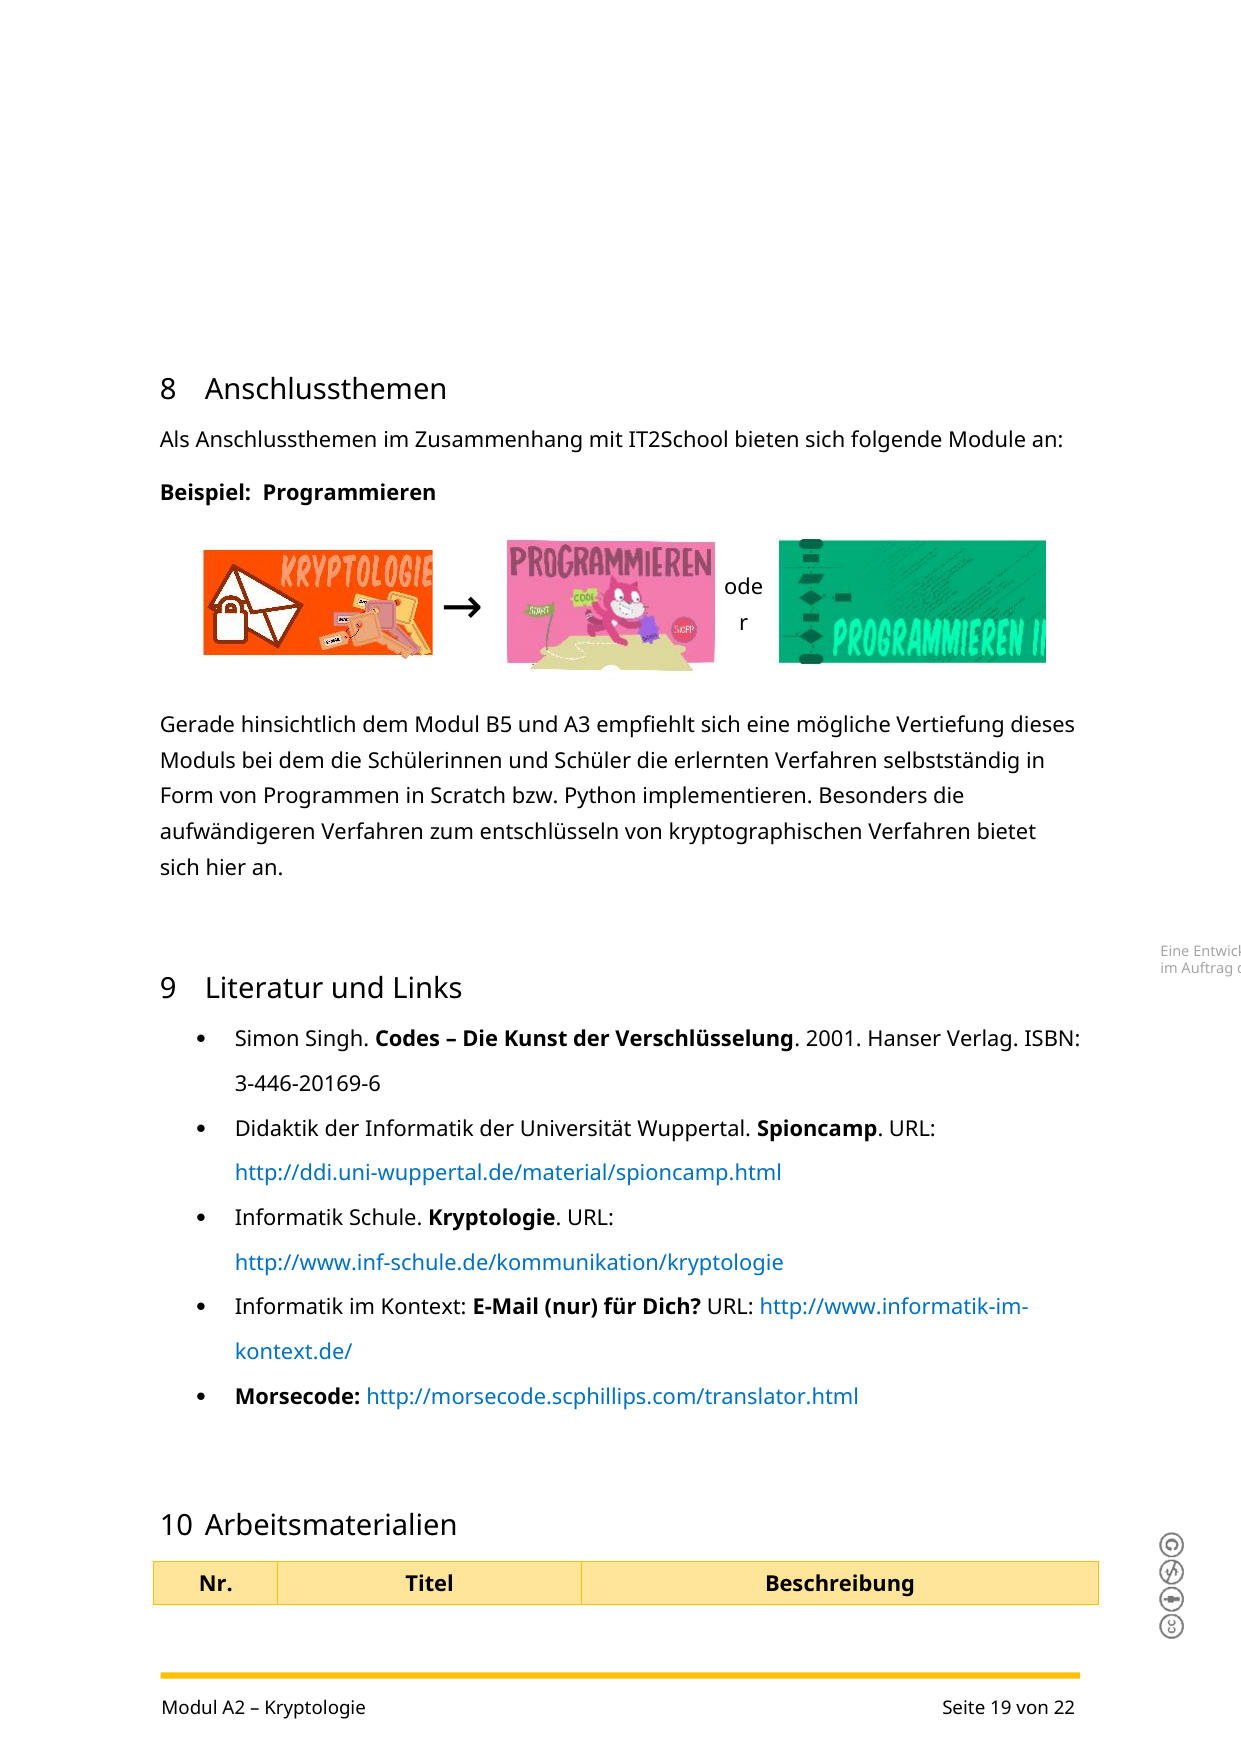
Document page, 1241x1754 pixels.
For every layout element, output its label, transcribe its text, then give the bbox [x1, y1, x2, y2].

list Didaktik der Informatik der Universität Wuppertal. Spioncamp. URL: http://ddi.uni-wuppertal.de/material/spioncamp.html [197, 1113, 1081, 1187]
list Simon Singh. Codes – Die Kunst der Verschlüsselung. 2001. Hanser Verlag. ISBN: 3-446-20169-6 [197, 1023, 1081, 1098]
text Beispiel: Programmieren [159, 477, 1081, 507]
list Informatik Schule. Kryptologie. URL: http://www.inf-schule.de/kommunikation/kryptologie [197, 1202, 1081, 1276]
list Morsecode: http://morsecode.scphillips.com/translator.html [197, 1381, 1081, 1411]
table_header Nr. [154, 1562, 277, 1604]
table_header [194, 529, 433, 684]
text Gerade hinsichtlich dem Modul B5 und A3 empfiehlt sich eine mögliche Vertiefung dieses Moduls bei dem die Schülerinnen und Schüler die erlernten Verfahren selbstständig in Form von Programmen in Scratch bzw. Python implementieren. Besonders die aufwändigeren Verfahren zum entschlüsseln von kryptographischen Verfahren bietet sich hier an. [159, 709, 1081, 882]
subtitle Anschlussthemen [159, 368, 1081, 408]
picture [497, 535, 717, 674]
list Informatik im Kontext: E-Mail (nur) für Dich? URL: http://www.informatik-im-kontext.de/ [197, 1291, 1081, 1366]
table_header Titel [278, 1562, 581, 1604]
subtitle Arbeitsmaterialien [159, 1504, 1081, 1544]
picture [775, 536, 1046, 672]
table_header oder [717, 529, 770, 684]
table_header → [433, 529, 492, 684]
picture [200, 546, 433, 663]
subtitle Literatur und Links [159, 967, 1081, 1007]
table_header [770, 529, 1046, 684]
text Als Anschlussthemen im Zusammenhang mit IT2School bieten sich folgende Module an: [159, 424, 1081, 454]
table_header [492, 529, 717, 684]
table_header Beschreibung [582, 1562, 1098, 1604]
